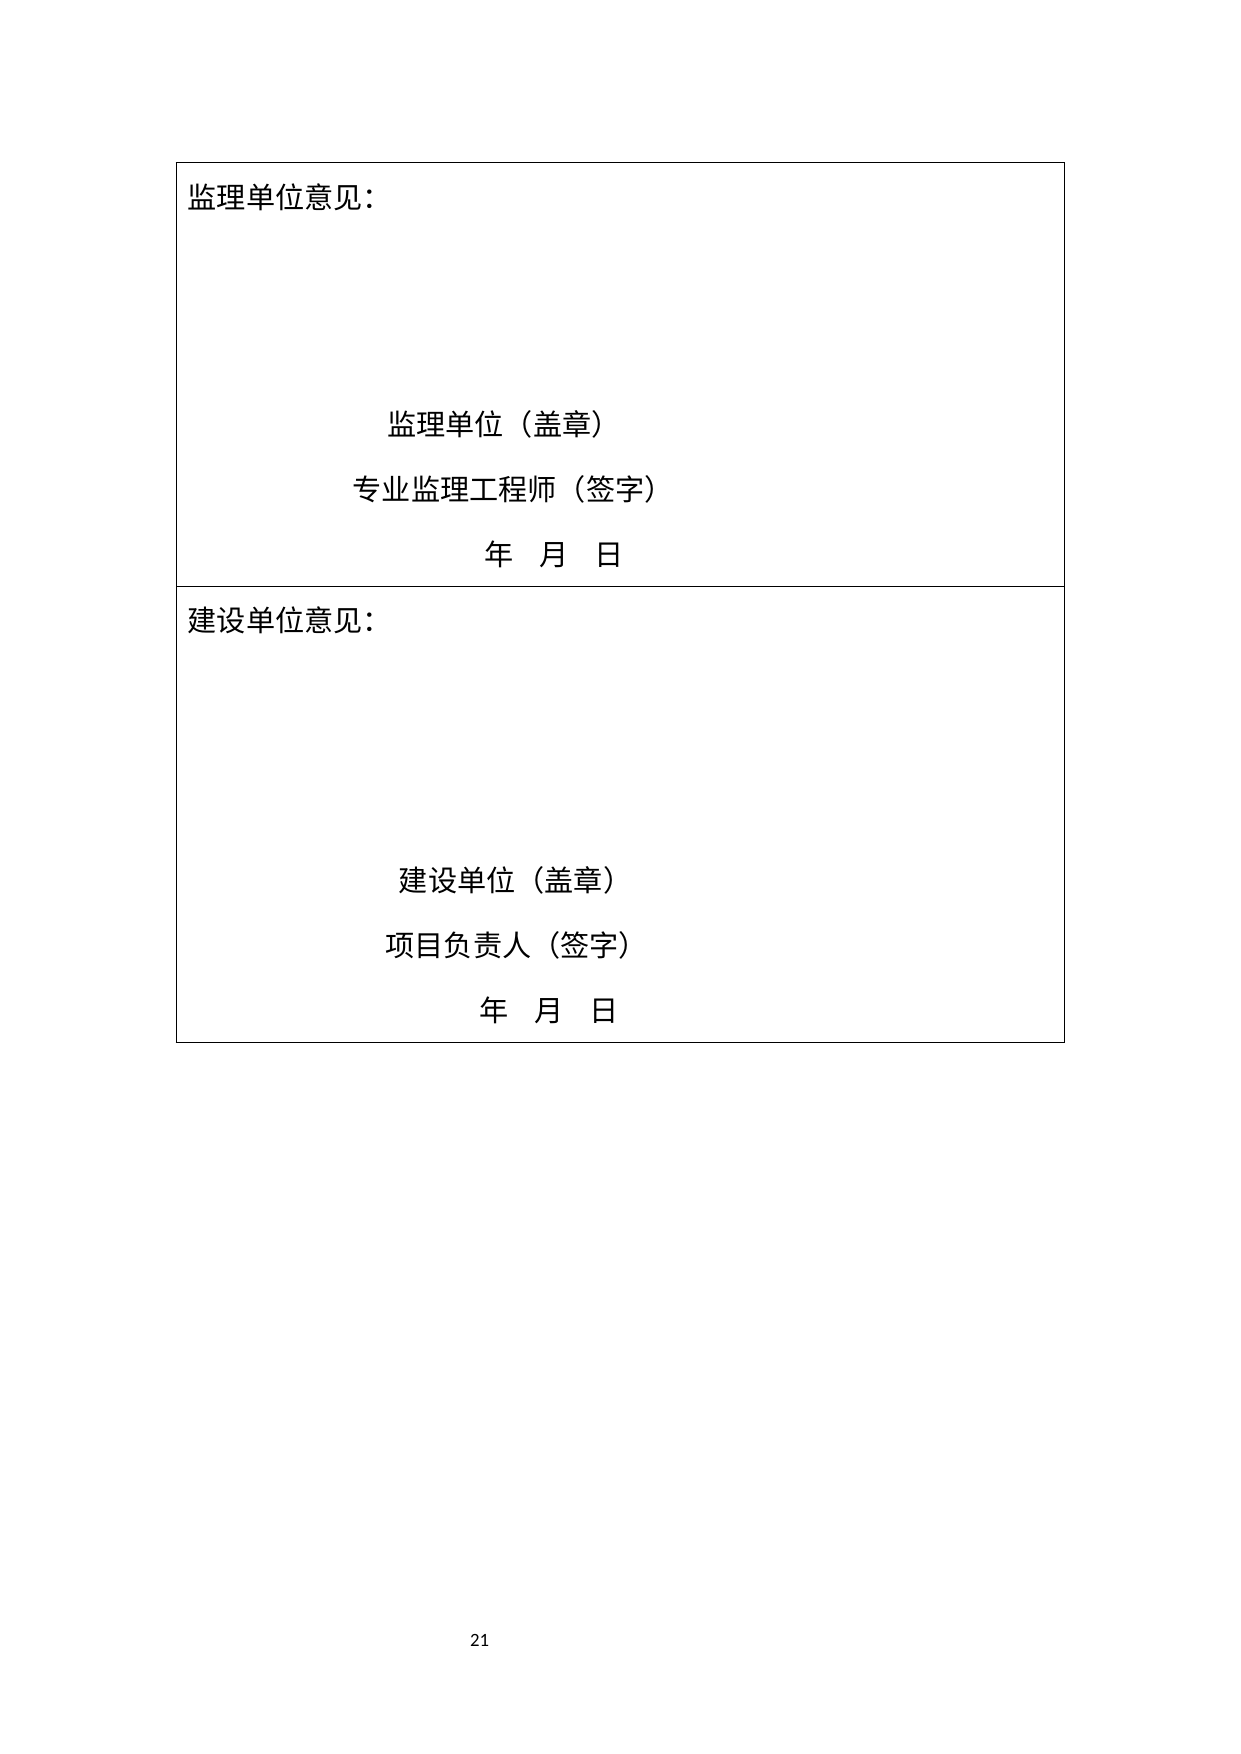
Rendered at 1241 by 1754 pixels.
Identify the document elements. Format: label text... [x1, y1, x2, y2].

table_cell 监理单位意见： 监理单位（盖章） 专业监理工程师（签字） 年 月 日 [177, 163, 1064, 586]
table_cell 建设单位意见： 建设单位（盖章） 项目负责人（签字） 年 月 日 [177, 587, 1064, 1042]
